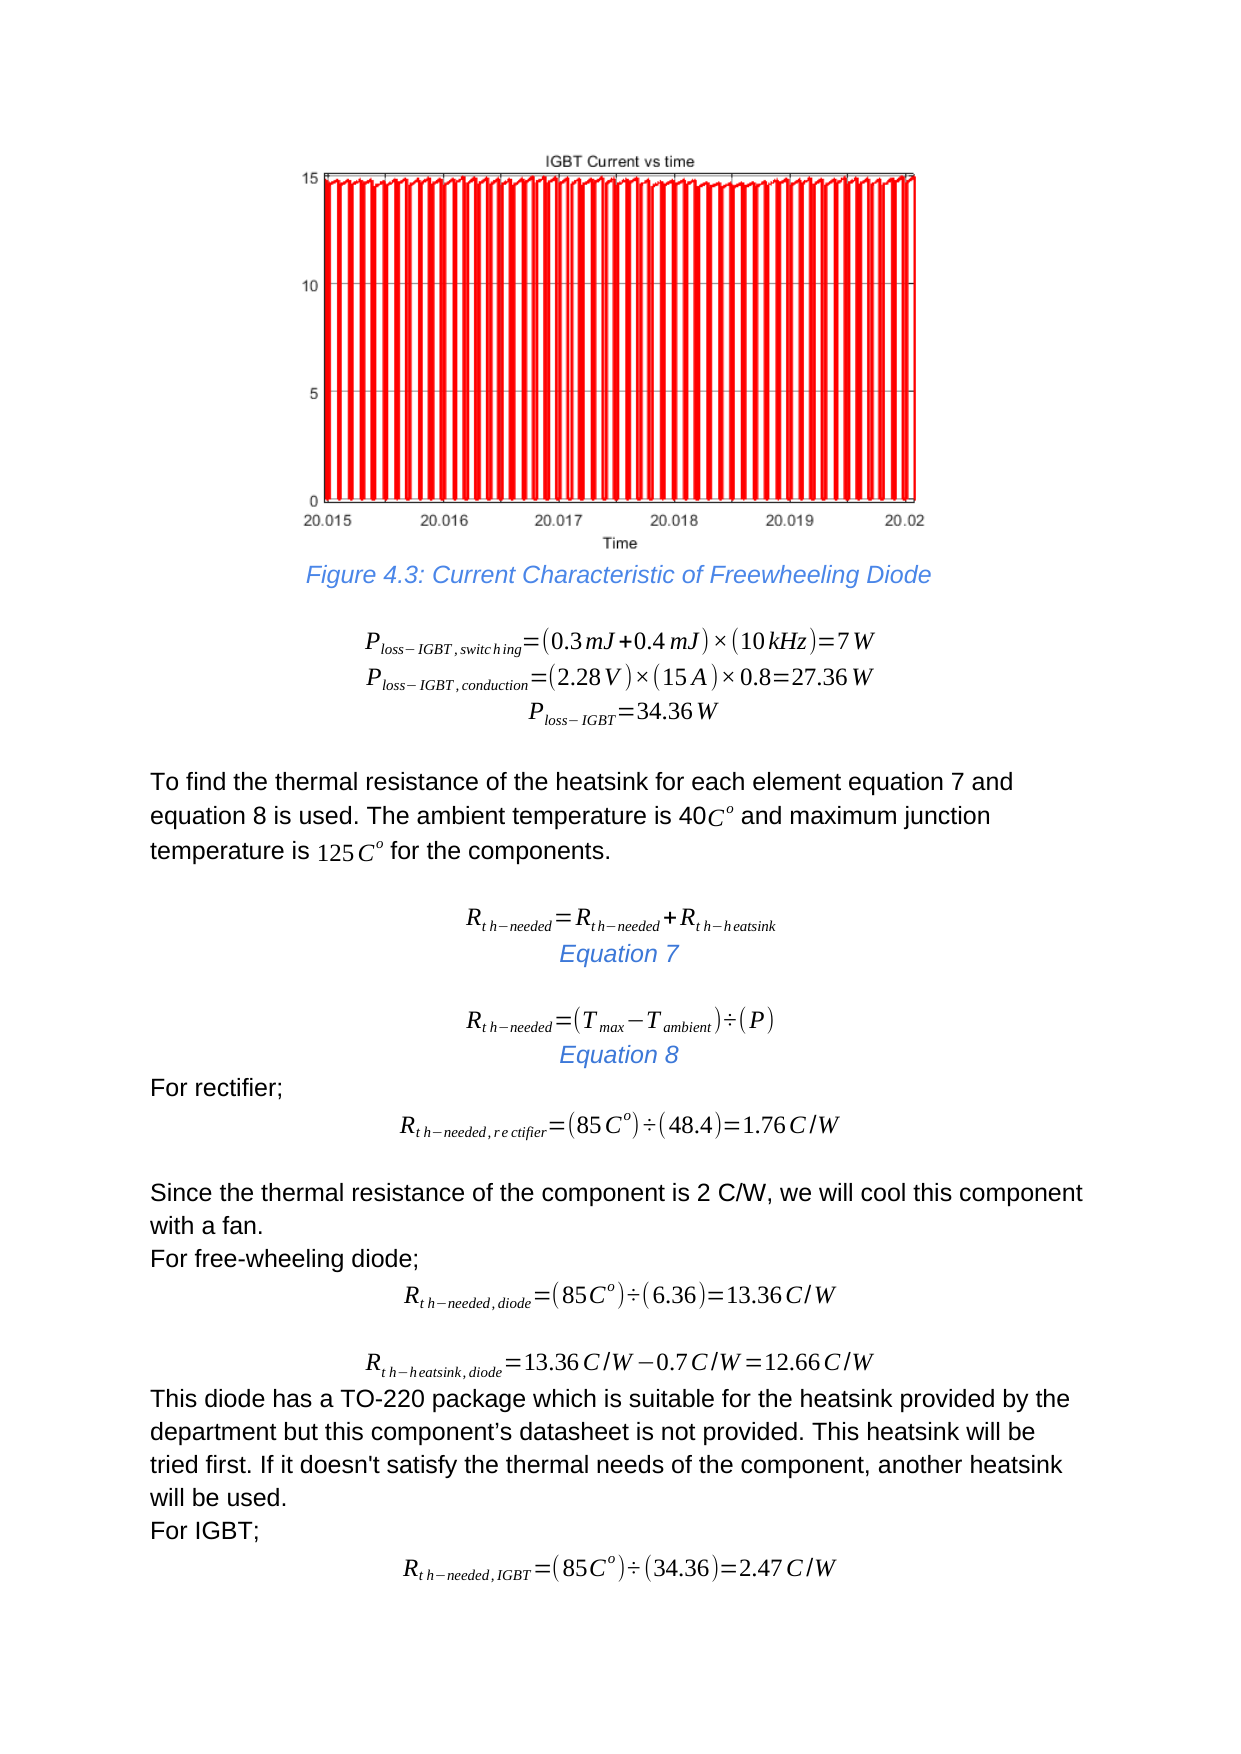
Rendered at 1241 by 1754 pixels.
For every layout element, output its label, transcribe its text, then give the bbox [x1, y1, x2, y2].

text Equation 8 [150, 1040, 1090, 1069]
picture [299, 150, 941, 557]
text Figure 4.3: Current Characteristic of Freewheeling Diode [150, 560, 1090, 589]
text For rectifier; [150, 1073, 1090, 1102]
text This diode has a TO-220 package which is suitable for the heatsink provided by the department but this component’s datasheet is not provided. This heatsink will be tried first. If it doesn't satisfy the thermal needs of the component, another heatsink will be used. [150, 1384, 1090, 1512]
text Equation 7 [150, 938, 1090, 967]
text For IGBT; [150, 1516, 1090, 1545]
text To find the thermal resistance of the heatsink for each element equation 7 and equation 8 is used. The ambient temperature is 40 and maximum junction temperature is for the components. [150, 766, 1090, 866]
text Since the thermal resistance of the component is 2 C/W, we will cool this component with a fan. [150, 1178, 1090, 1240]
text For free-wheeling diode; [150, 1244, 1090, 1273]
